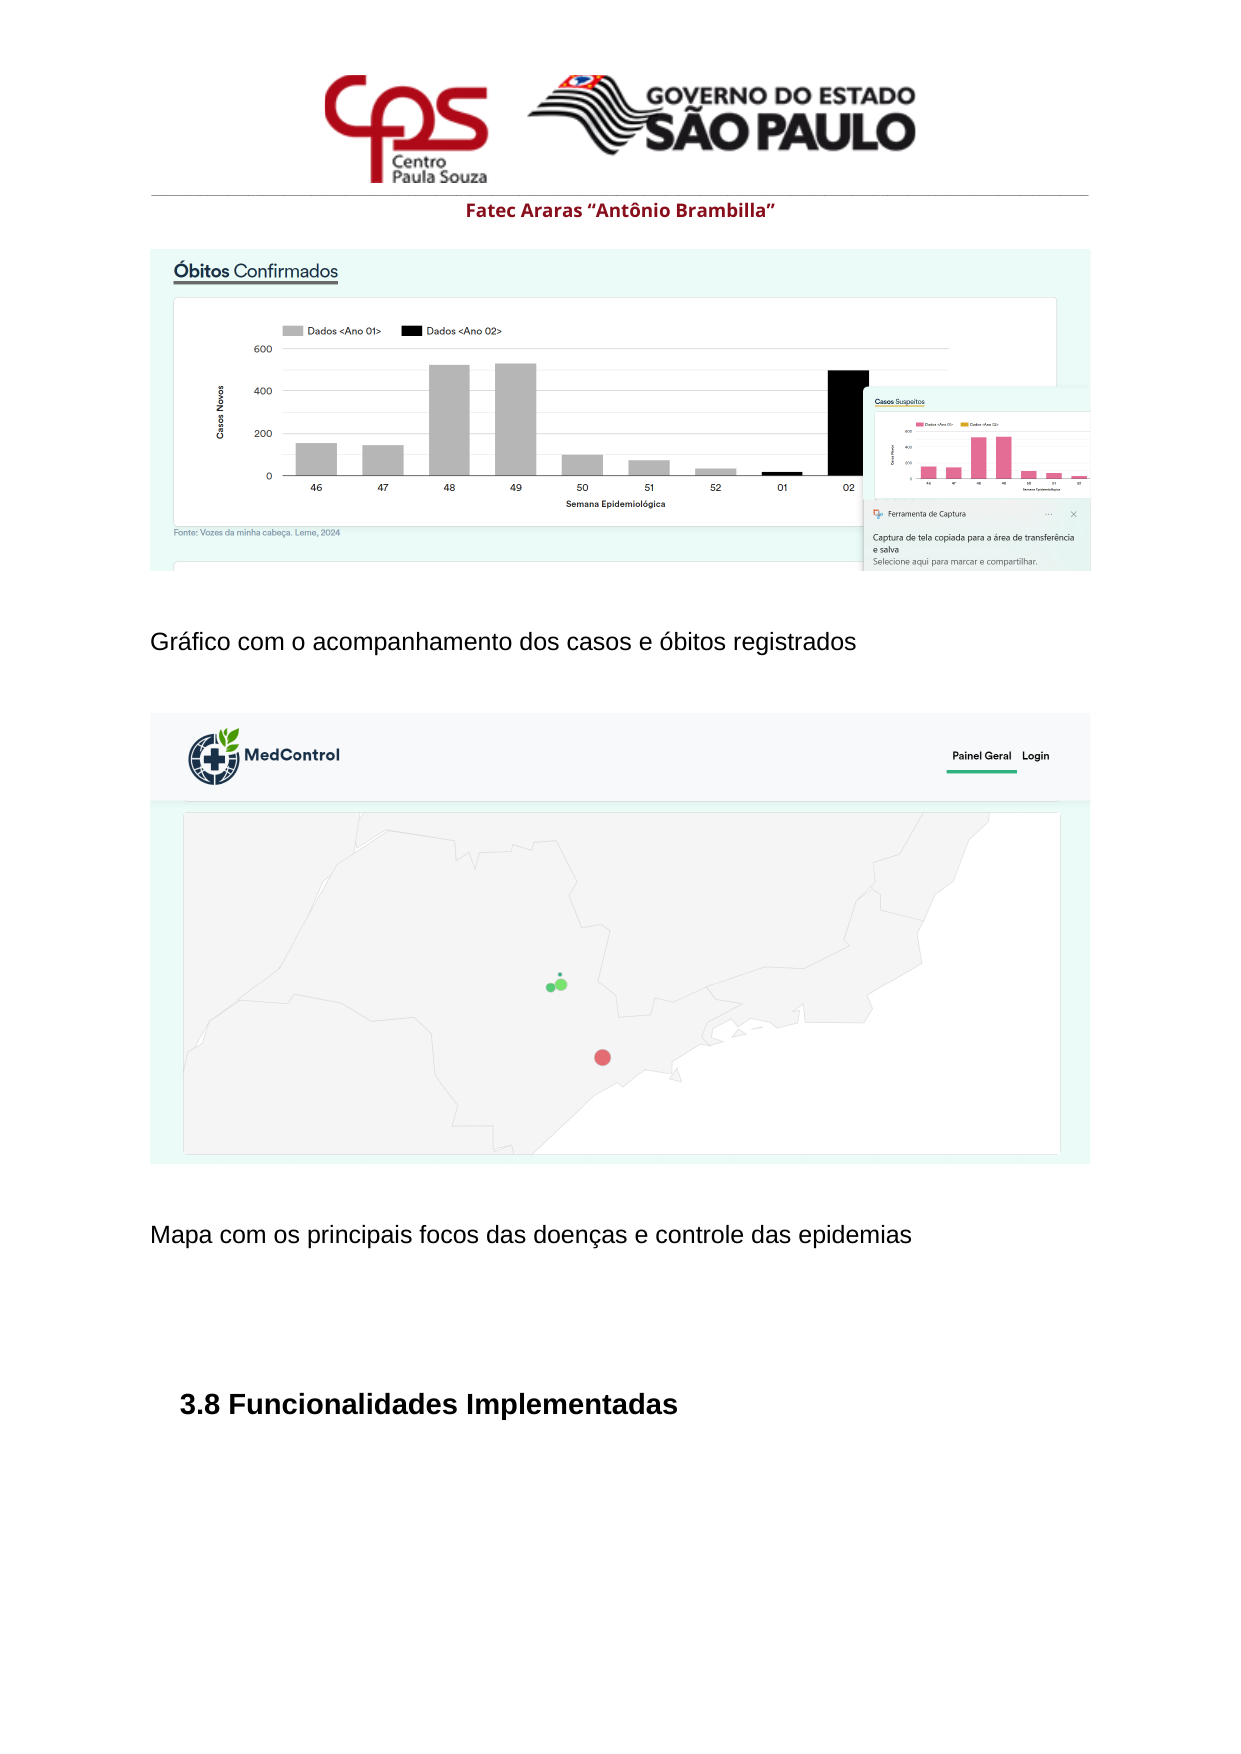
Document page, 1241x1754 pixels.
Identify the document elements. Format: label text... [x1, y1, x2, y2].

subtitle 3.8 Funcionalidades Implementadas [165, 1387, 1090, 1420]
text Mapa com os principais focos das doenças e controle das epidemias [150, 1220, 1090, 1248]
picture [150, 713, 1091, 1164]
text Gráfico com o acompanhamento dos casos e óbitos registrados [150, 627, 1090, 656]
picture [324, 75, 916, 183]
picture [150, 249, 1091, 571]
